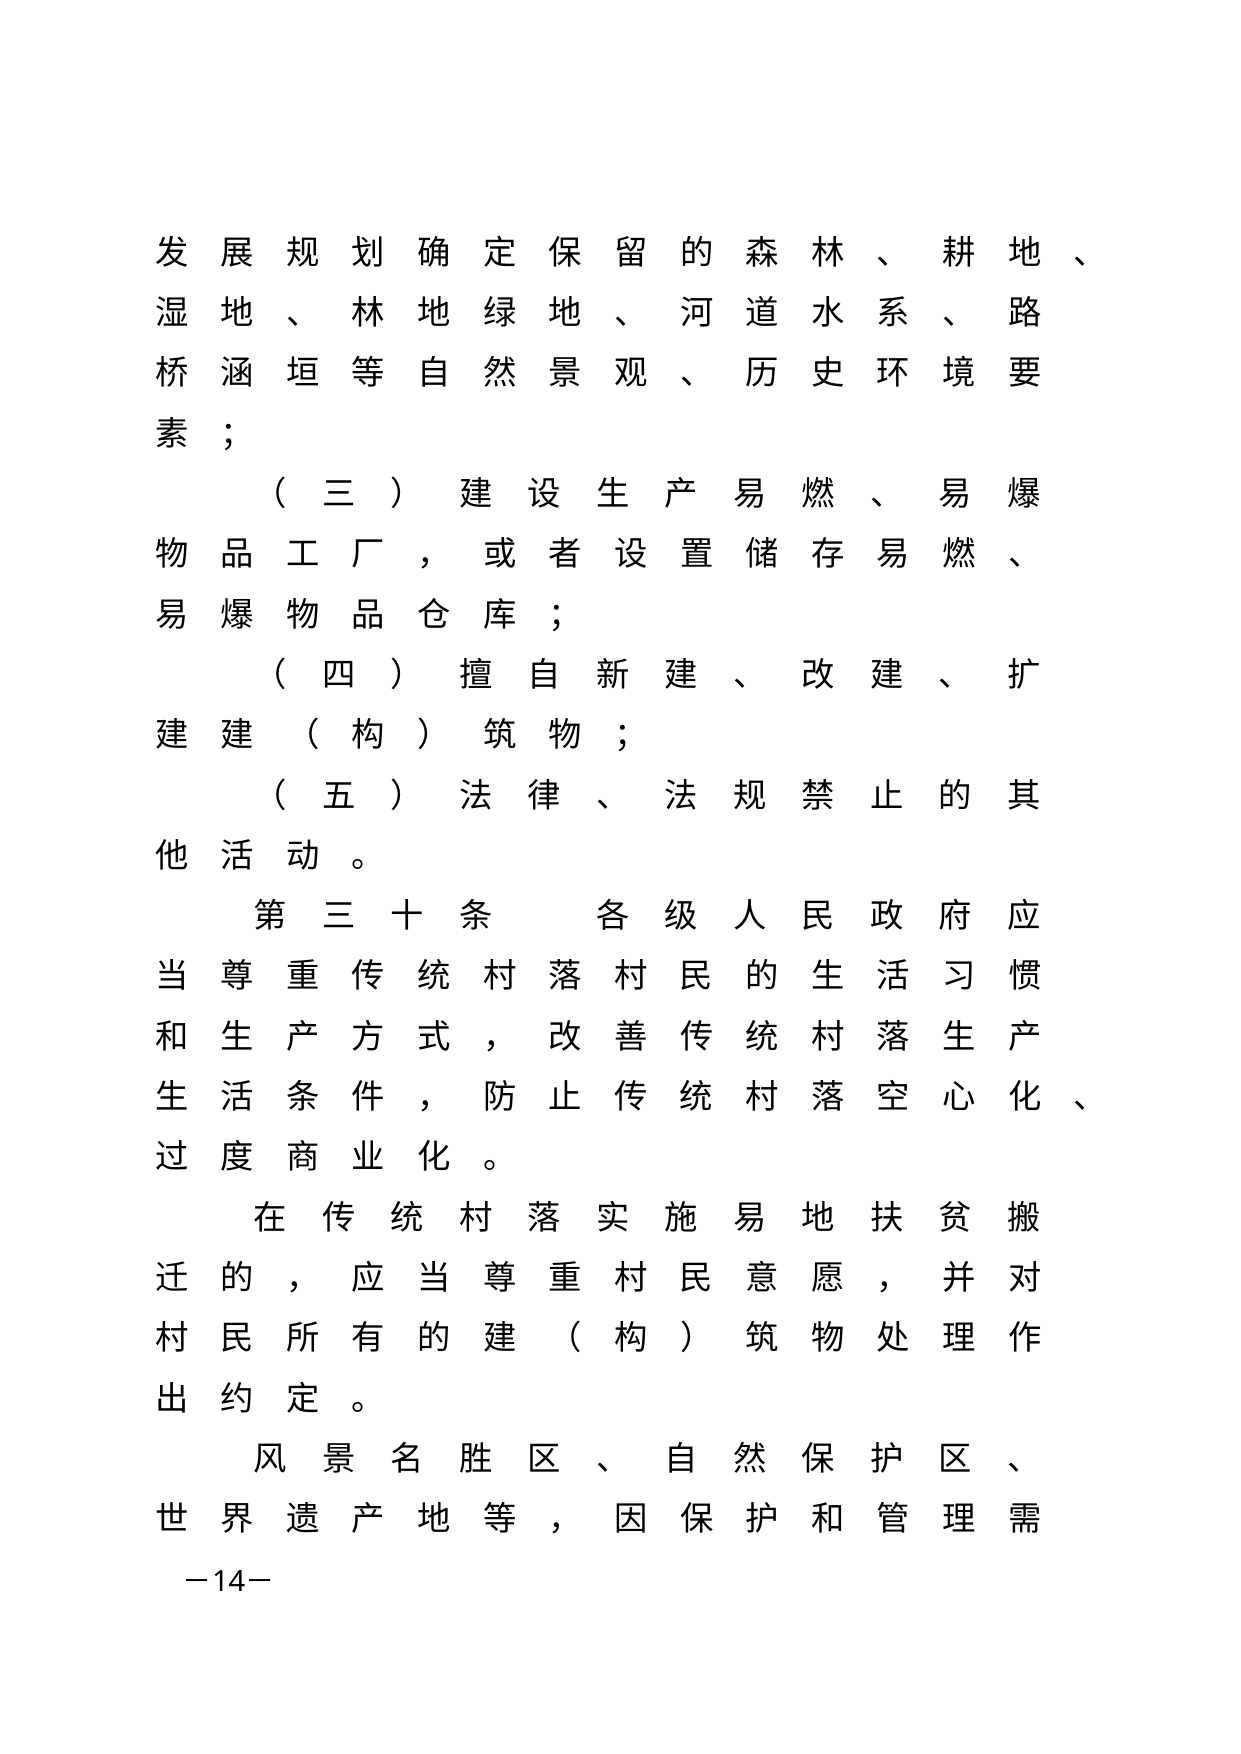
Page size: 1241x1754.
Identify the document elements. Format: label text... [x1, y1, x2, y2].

text 第三十条 各级人民政府应当尊重传统村落村民的生活习惯和生产方式，改善传统村落生产生活条件，防止传统村落空心化、过度商业化。 [155, 883, 1073, 1184]
text 风景名胜区、自然保护区、世界遗产地等，因保护和管理需要，将村民迁出传统村落的，按照有关法律、法规的规定执行。 [155, 1426, 1073, 1546]
text （五）法律、法规禁止的其他活动。 [155, 762, 1073, 883]
text （二）占用或者破坏保护和发展规划确定保留的森林、耕地、湿地、林地绿地、河道水系、路桥涵垣等自然景观、历史环境要素； [155, 219, 1073, 461]
text 在传统村落实施易地扶贫搬迁的，应当尊重村民意愿，并对村民所有的建（构）筑物处理作出约定。 [155, 1184, 1073, 1426]
text （三）建设生产易燃、易爆物品工厂，或者设置储存易燃、易爆物品仓库； [155, 461, 1073, 642]
text （四）擅自新建、改建、扩建建（构）筑物； [155, 642, 1073, 762]
